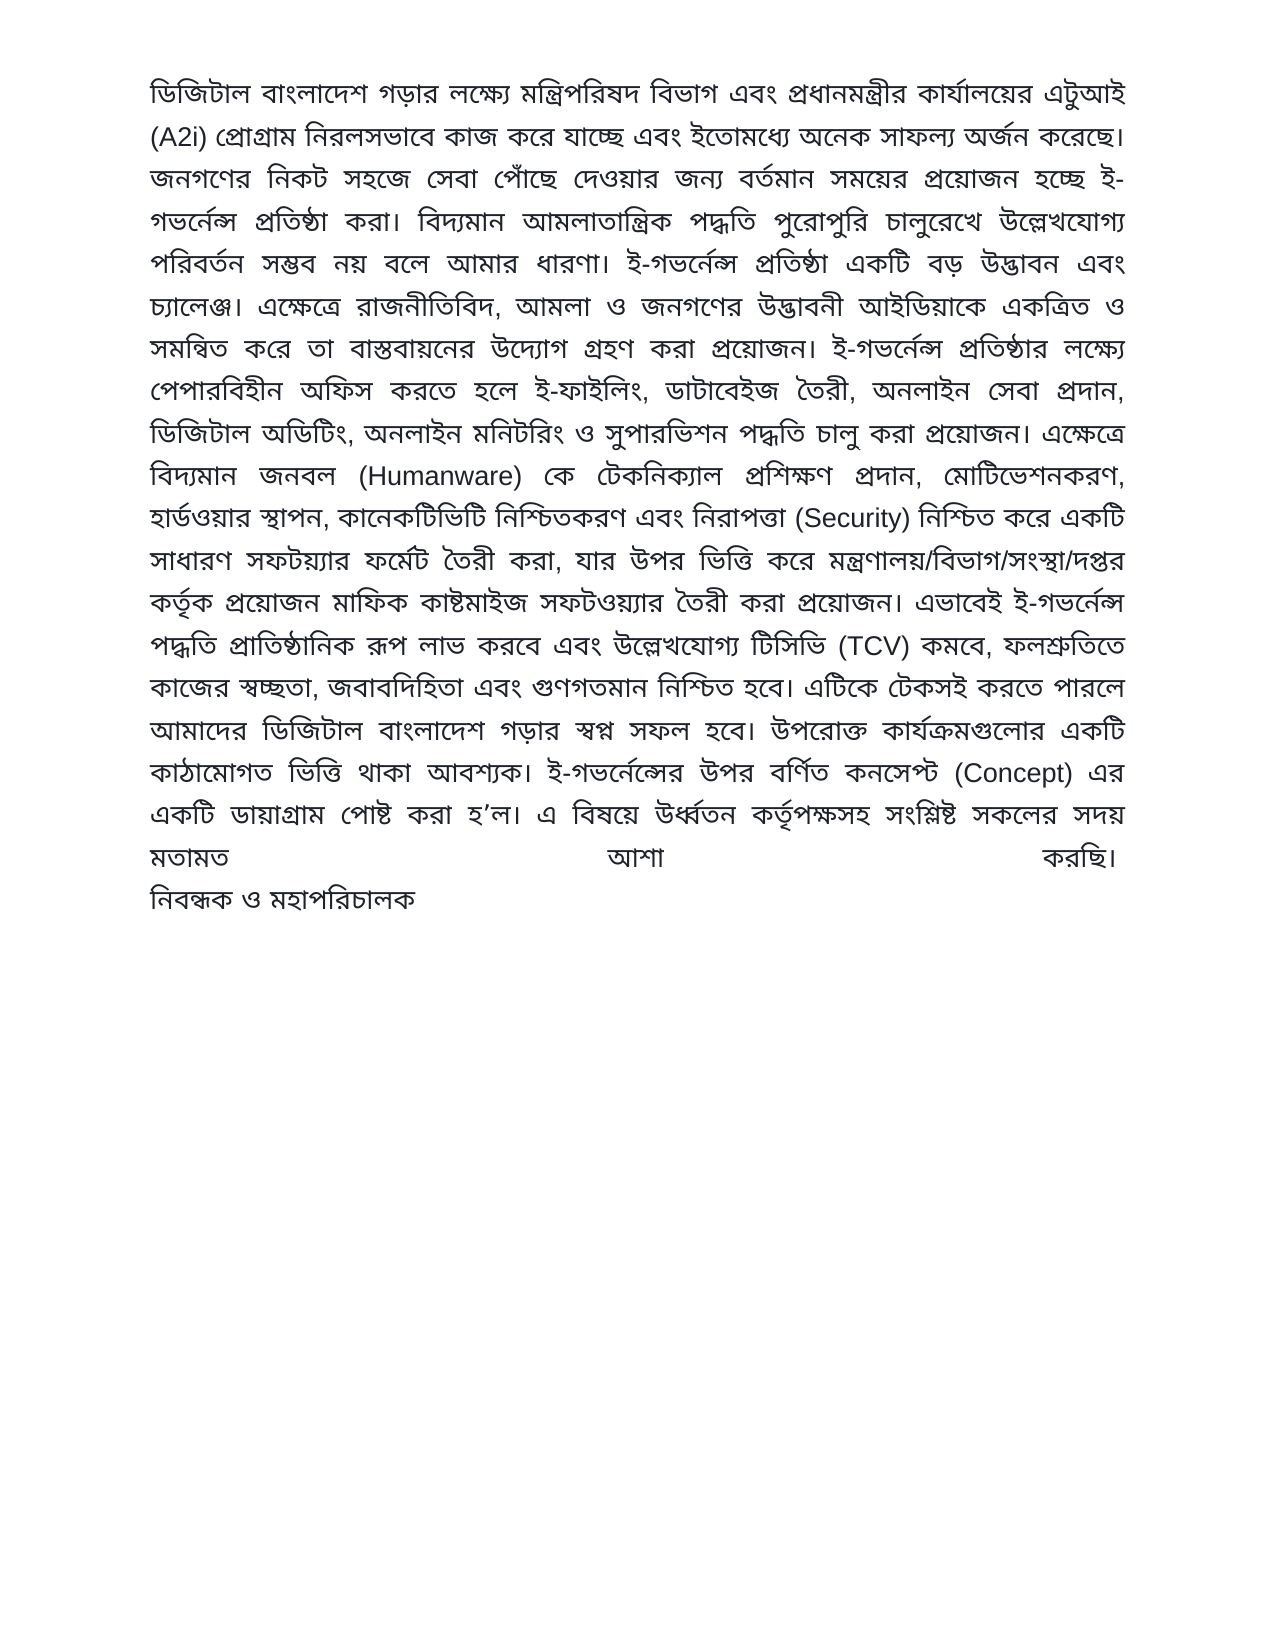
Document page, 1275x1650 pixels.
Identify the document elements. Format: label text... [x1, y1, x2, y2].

text ডিজিটাল বাংলাদেশ গড়ার লক্ষ্যে মন্ত্রিপরিষদ বিভাগ এবং প্রধানমন্ত্রীর কার্যালয়ের এটুআই (A2i) প্রোগ্রাম নিরলসভাবে কাজ করে যাচ্ছে এবং ইতোমধ্যে অনেক সাফল্য অর্জন করেছে। জনগণের নিকট সহজে সেবা পোঁছে দেওয়ার জন্য বর্তমান সময়ের প্রয়োজন হচ্ছে ই-গভর্নেন্স প্রতিষ্ঠা করা। বিদ্যমান আমলাতান্ত্রিক পদ্ধতি পুরোপুরি চালুরেখে উল্লেখযোগ্য পরিবর্তন সম্ভব নয় বলে আমার ধারণা। ই-গভর্নেন্স প্রতিষ্ঠা একটি বড় উদ্ভাবন এবং চ্যালেঞ্জ। এক্ষেত্রে রাজনীতিবিদ, আমলা ও জনগণের উদ্ভাবনী আইডিয়াকে একত্রিত ও সমন্বিত করে তা বাস্তবায়নের উদ্যোগ গ্রহণ করা প্রয়োজন। ই-গভর্নেন্স প্রতিষ্ঠার লক্ষ্যে পেপারবিহীন অফিস করতে হলে ই-ফাইলিং, ডাটাবেইজ তৈরী, অনলাইন সেবা প্রদান, ডিজিটাল অডিটিং, অনলাইন মনিটরিং ও সুপারভিশন পদ্ধতি চালু করা প্রয়োজন। এক্ষেত্রে বিদ্যমান জনবল (Humanware) কে টেকনিক্যাল প্রশিক্ষণ প্রদান, মোটিভেশনকরণ, হার্ডওয়ার স্থাপন, কানেকটিভিটি নিশ্চিতকরণ এবং নিরাপত্তা (Security) নিশ্চিত করে একটি সাধারণ সফটয়্যার ফর্মেট তৈরী করা, যার উপর ভিত্তি করে মন্ত্রণালয়/বিভাগ/সংস্থা/দপ্তর কর্তৃক প্রয়োজন মাফিক কাষ্টমাইজ সফটওয়্যার তৈরী করা প্রয়োজন। এভাবেই ই-গভর্নেন্স পদ্ধতি প্রাতিষ্ঠানিক রূপ লাভ করবে এবং উল্লেখযোগ্য টিসিভি (TCV) কমবে, ফলশ্রুতিতে কাজের স্বচ্ছতা, জবাবদিহিতা এবং গুণগতমান নিশ্চিত হবে। এটিকে টেকসই করতে পারলে আমাদের ডিজিটাল বাংলাদেশ গড়ার স্বপ্ন সফল হবে। উপরোক্ত কার্যক্রমগুলোর একটি কাঠামোগত ভিত্তি থাকা আবশ্যক। ই-গভর্নেন্সের উপর বর্ণিত কনসেপ্ট (Concept) এর একটি ডায়াগ্রাম পোষ্ট করা হ’ল। এ বিষয়ে উর্ধ্বতন কর্তৃপক্ষসহ সংশ্লিষ্ট সকলের সদয় মতামত আশা করছি। নিবন্ধক ও মহাপরিচালক [150, 75, 1125, 341]
text ডিজিটাল বাংলাদেশ গড়ার লক্ষ্যে মন্ত্রিপরিষদ বিভাগ এবং প্রধানমন্ত্রীর কার্যালয়ের এটুআই (A2i) প্রোগ্রাম নিরলসভাবে কাজ করে যাচ্ছে এবং ইতোমধ্যে অনেক সাফল্য অর্জন করেছে। জনগণের নিকট সহজে সেবা পোঁছে দেওয়ার জন্য বর্তমান সময়ের প্রয়োজন হচ্ছে ই-গভর্নেন্স প্রতিষ্ঠা করা। বিদ্যমান আমলাতান্ত্রিক পদ্ধতি পুরোপুরি চালুরেখে উল্লেখযোগ্য পরিবর্তন সম্ভব নয় বলে আমার ধারণা। ই-গভর্নেন্স প্রতিষ্ঠা একটি বড় উদ্ভাবন এবং চ্যালেঞ্জ। এক্ষেত্রে রাজনীতিবিদ, আমলা ও জনগণের উদ্ভাবনী আইডিয়াকে একত্রিত ও সমন্বিত করে তা বাস্তবায়নের উদ্যোগ গ্রহণ করা প্রয়োজন। ই-গভর্নেন্স প্রতিষ্ঠার লক্ষ্যে পেপারবিহীন অফিস করতে হলে ই-ফাইলিং, ডাটাবেইজ তৈরী, অনলাইন সেবা প্রদান, ডিজিটাল অডিটিং, অনলাইন মনিটরিং ও সুপারভিশন পদ্ধতি চালু করা প্রয়োজন। এক্ষেত্রে বিদ্যমান জনবল (Humanware) কে টেকনিক্যাল প্রশিক্ষণ প্রদান, মোটিভেশনকরণ, হার্ডওয়ার স্থাপন, কানেকটিভিটি নিশ্চিতকরণ এবং নিরাপত্তা (Security) নিশ্চিত করে একটি সাধারণ সফটয়্যার ফর্মেট তৈরী করা, যার উপর ভিত্তি করে মন্ত্রণালয়/বিভাগ/সংস্থা/দপ্তর কর্তৃক প্রয়োজন মাফিক কাষ্টমাইজ সফটওয়্যার তৈরী করা প্রয়োজন। এভাবেই ই-গভর্নেন্স পদ্ধতি প্রাতিষ্ঠানিক রূপ লাভ করবে এবং উল্লেখযোগ্য টিসিভি (TCV) কমবে, ফলশ্রুতিতে কাজের স্বচ্ছতা, জবাবদিহিতা এবং গুণগতমান নিশ্চিত হবে। এটিকে টেকসই করতে পারলে আমাদের ডিজিটাল বাংলাদেশ গড়ার স্বপ্ন সফল হবে। উপরোক্ত কার্যক্রমগুলোর একটি কাঠামোগত ভিত্তি থাকা আবশ্যক। ই-গভর্নেন্সের উপর বর্ণিত কনসেপ্ট (Concept) এর একটি ডায়াগ্রাম পোষ্ট করা হ’ল। এ বিষয়ে উর্ধ্বতন কর্তৃপক্ষসহ সংশ্লিষ্ট সকলের সদয় মতামত আশা করছি। নিবন্ধক ও মহাপরিচালক [150, 343, 1125, 723]
